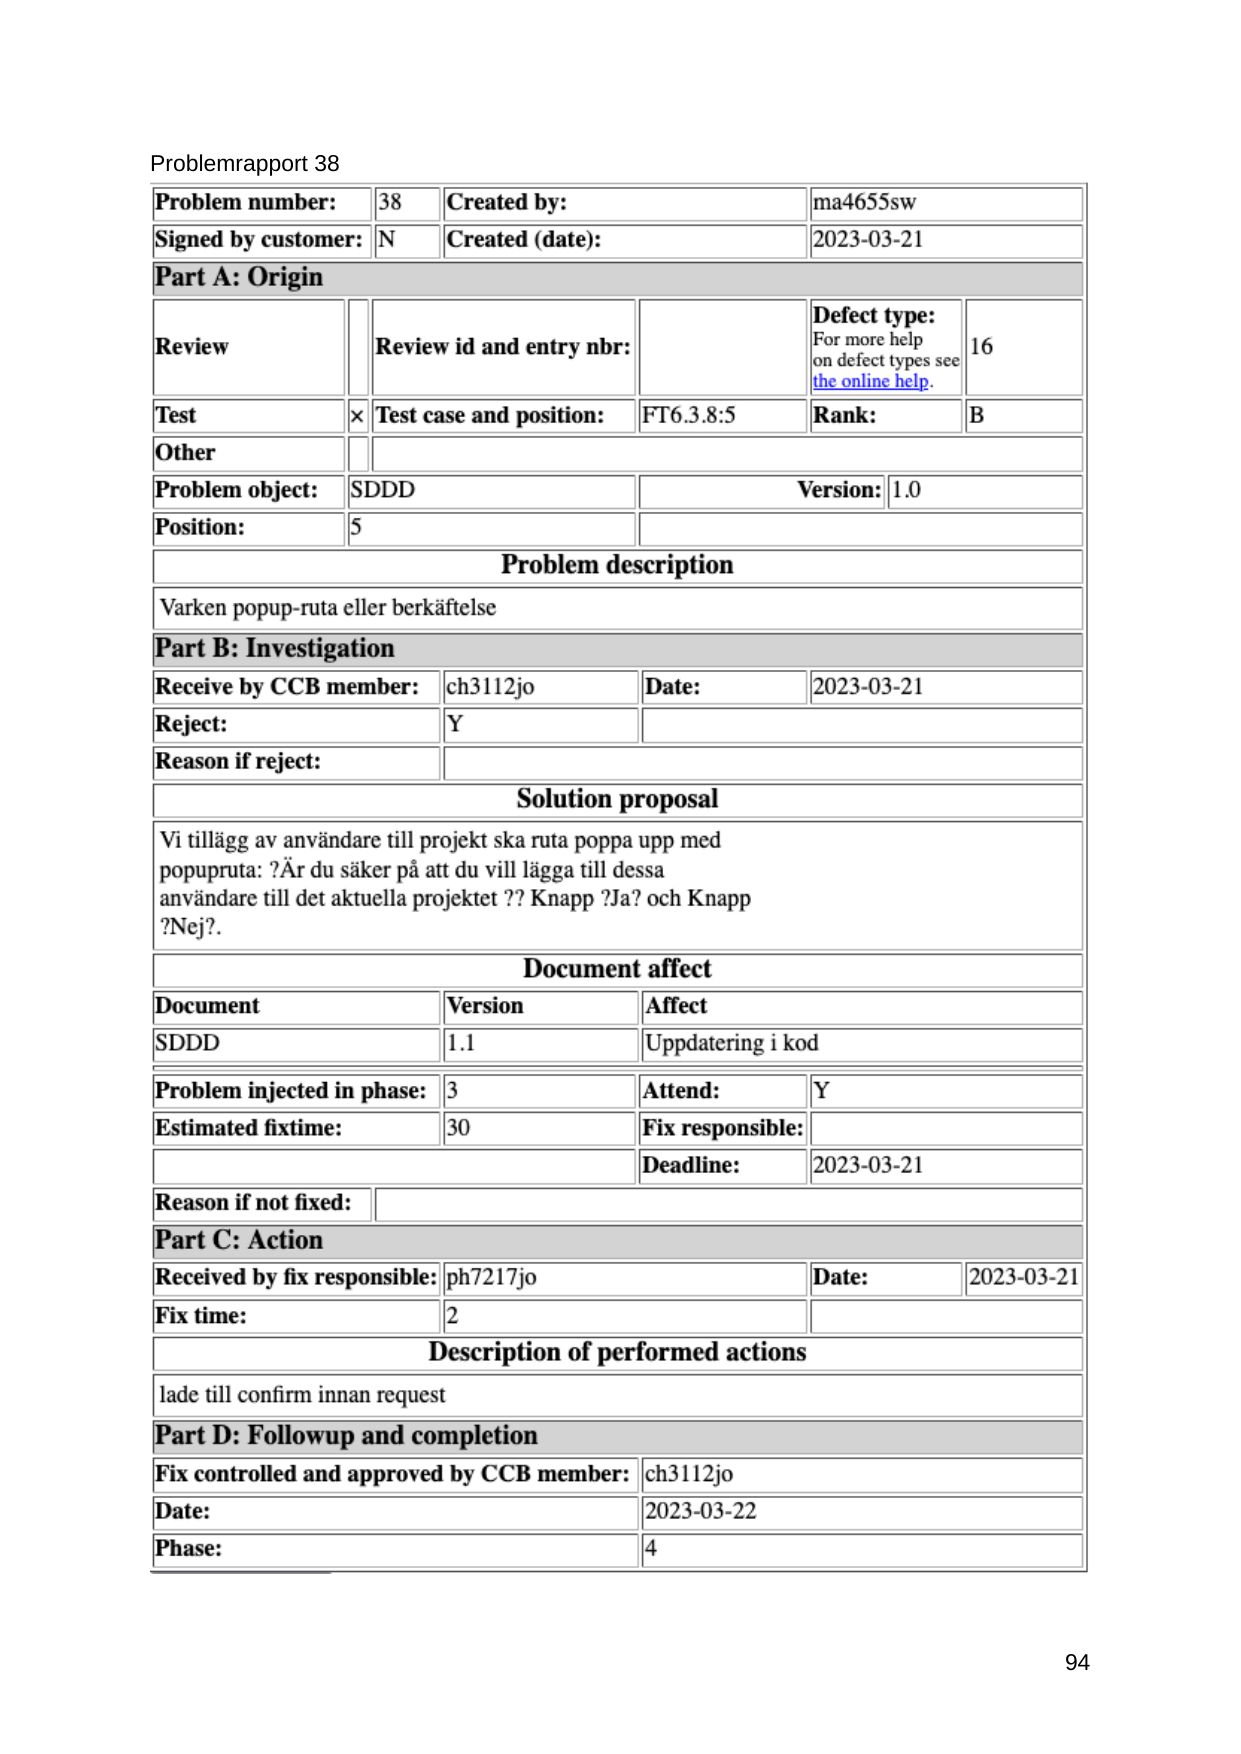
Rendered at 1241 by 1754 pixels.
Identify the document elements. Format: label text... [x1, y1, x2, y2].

subtitle Problemrapport 38 [150, 150, 1090, 180]
picture [150, 180, 1091, 1574]
